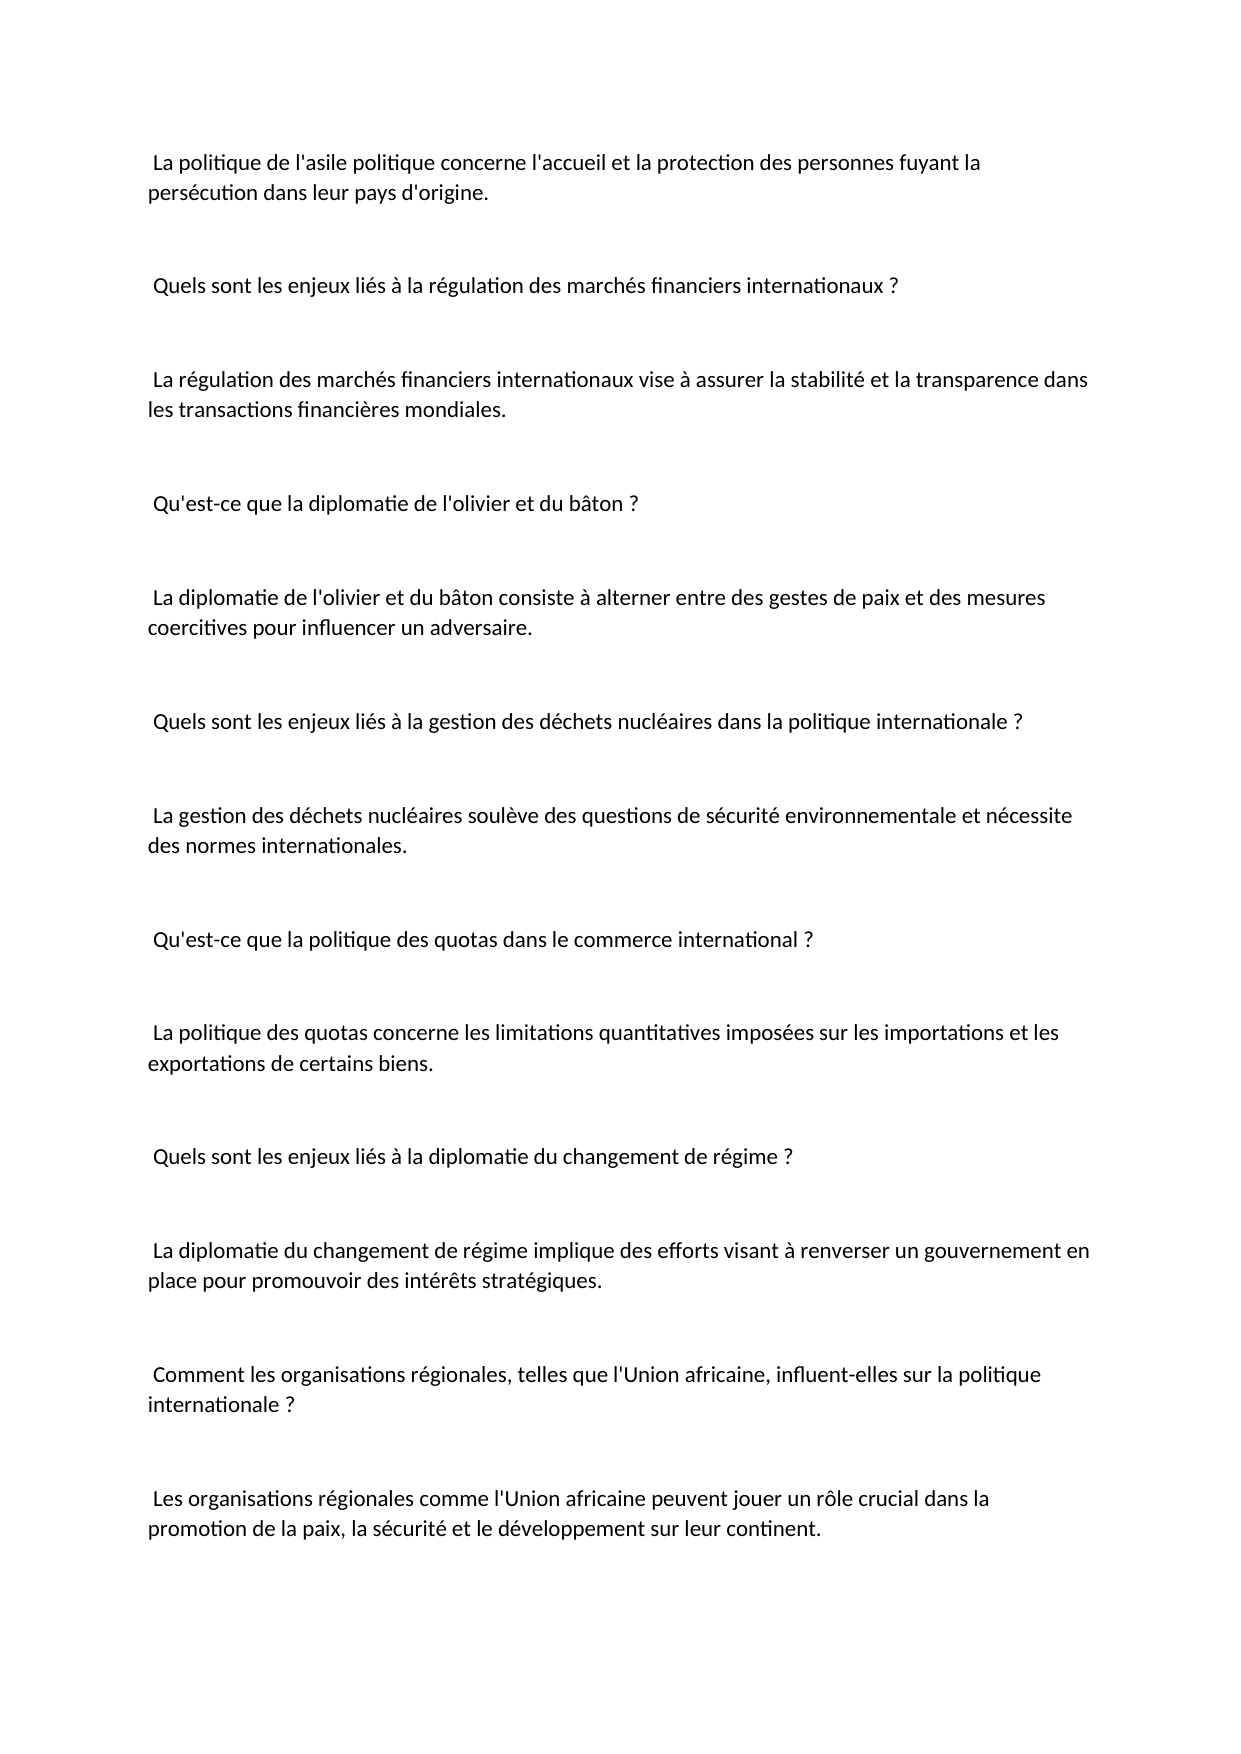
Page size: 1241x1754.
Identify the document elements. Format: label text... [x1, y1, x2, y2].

text La politique de l'asile politique concerne l'accueil et la protection des personnes fuyant la persécution dans leur pays d'origine. [148, 148, 1093, 206]
text Qu'est-ce que la politique des quotas dans le commerce international ? [148, 925, 1093, 953]
text Quels sont les enjeux liés à la diplomatie du changement de régime ? [148, 1142, 1093, 1170]
text La politique des quotas concerne les limitations quantitatives imposées sur les importations et les exportations de certains biens. [148, 1018, 1093, 1077]
text Comment les organisations régionales, telles que l'Union africaine, influent-elles sur la politique internationale ? [148, 1360, 1093, 1418]
text Les organisations régionales comme l'Union africaine peuvent jouer un rôle crucial dans la promotion de la paix, la sécurité et le développement sur leur continent. [148, 1484, 1093, 1542]
text La diplomatie du changement de régime implique des efforts visant à renverser un gouvernement en place pour promouvoir des intérêts stratégiques. [148, 1236, 1093, 1294]
text La diplomatie de l'olivier et du bâton consiste à alterner entre des gestes de paix et des mesures coercitives pour influencer un adversaire. [148, 583, 1093, 641]
text Quels sont les enjeux liés à la régulation des marchés financiers internationaux ? [148, 272, 1093, 299]
text Quels sont les enjeux liés à la gestion des déchets nucléaires dans la politique internationale ? [148, 707, 1093, 735]
text Qu'est-ce que la diplomatie de l'olivier et du bâton ? [148, 489, 1093, 517]
text La régulation des marchés financiers internationaux vise à assurer la stabilité et la transparence dans les transactions financières mondiales. [148, 365, 1093, 423]
text La gestion des déchets nucléaires soulève des questions de sécurité environnementale et nécessite des normes internationales. [148, 801, 1093, 859]
